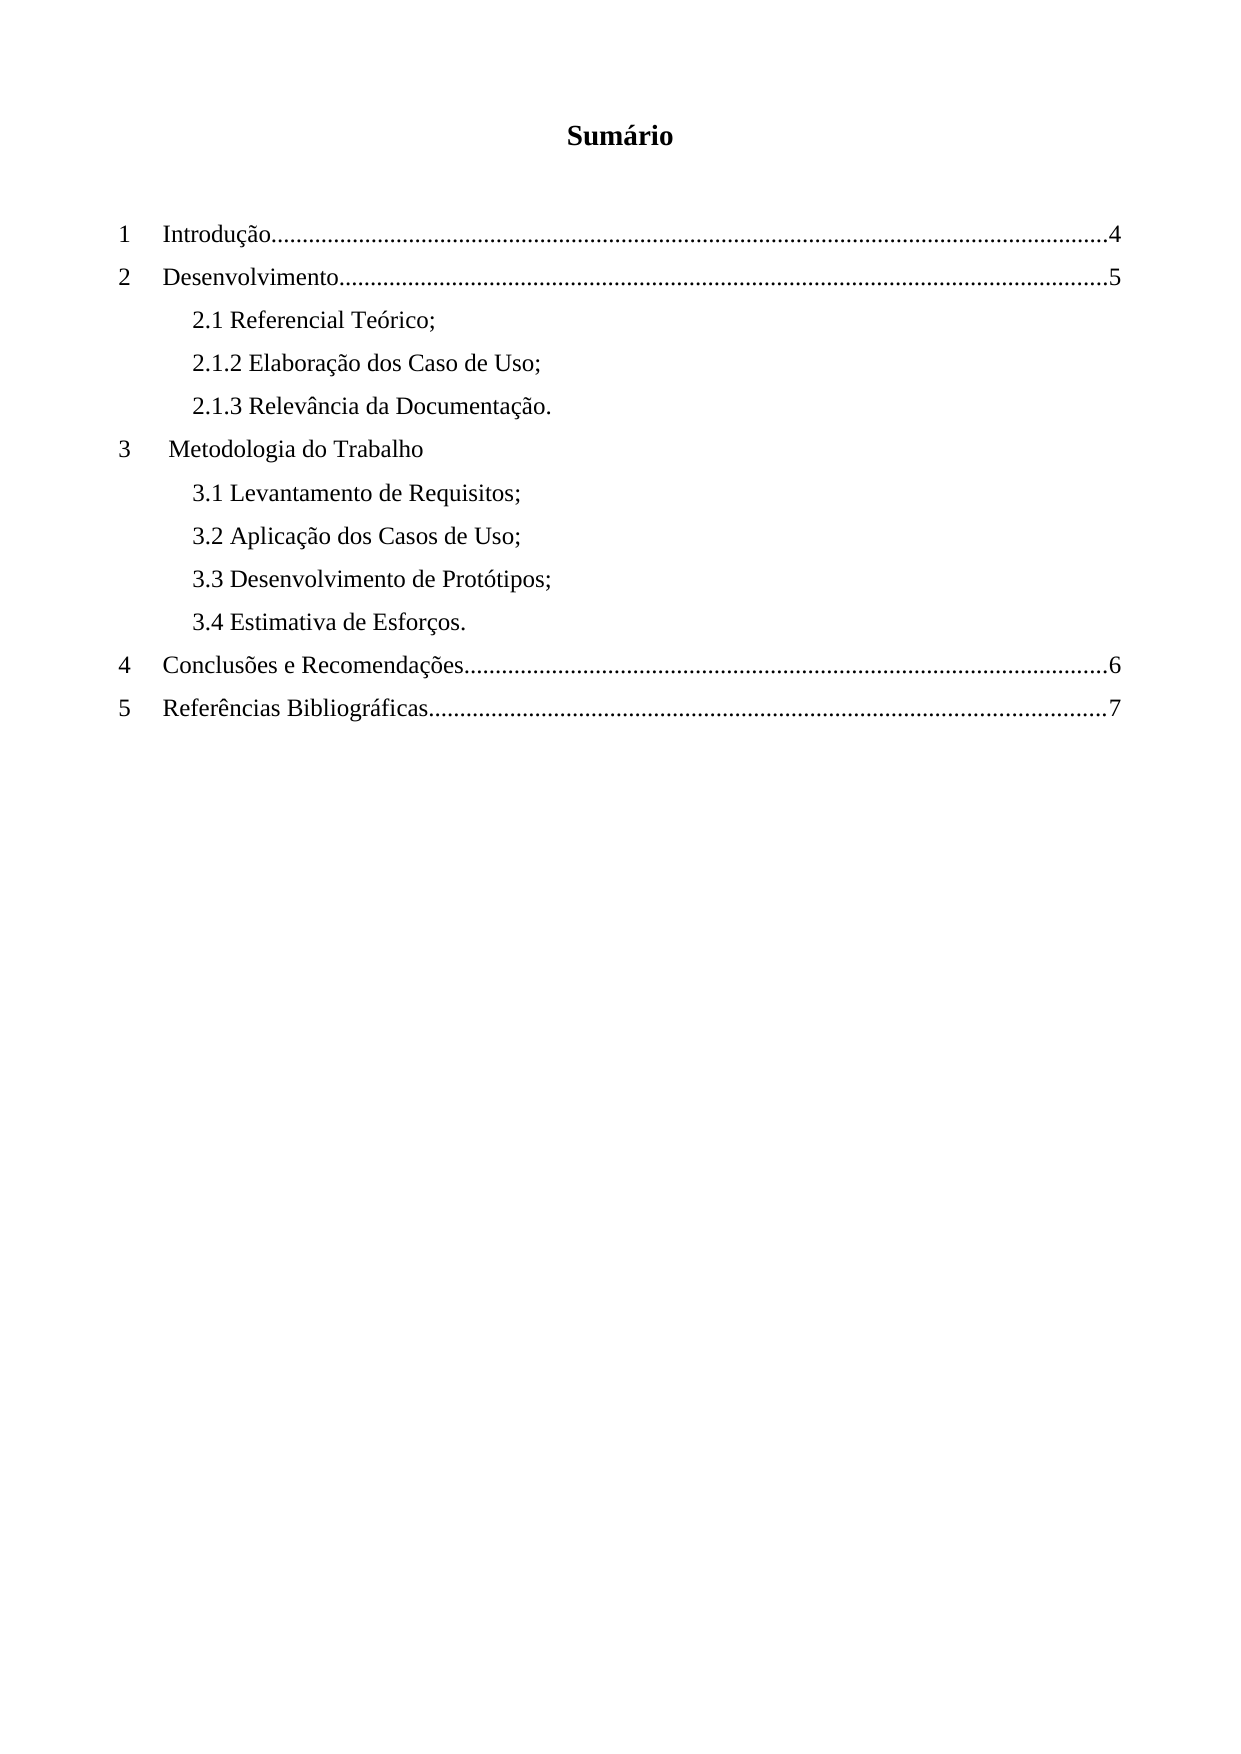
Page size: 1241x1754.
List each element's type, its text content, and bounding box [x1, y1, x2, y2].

text 2.1.3 Relevância da Documentação. [118, 391, 1122, 420]
text 5 Referências Bibliográficas 7 [118, 693, 1122, 722]
text 2 Desenvolvimento 5 [118, 262, 1122, 291]
text 3.1 Levantamento de Requisitos; [118, 478, 1122, 506]
text Sumário [118, 118, 1122, 152]
text 2.1 Referencial Teórico; [118, 305, 1122, 334]
text 3.2 Aplicação dos Casos de Uso; [118, 521, 1122, 549]
text 1 Introdução 4 [118, 219, 1122, 247]
text 3 Metodologia do Trabalho [118, 434, 1122, 463]
text 4 Conclusões e Recomendações 6 [118, 650, 1122, 679]
text 2.1.2 Elaboração dos Caso de Uso; [118, 348, 1122, 377]
text 3.4 Estimativa de Esforços. [118, 607, 1122, 636]
text 3.3 Desenvolvimento de Protótipos; [118, 564, 1122, 593]
